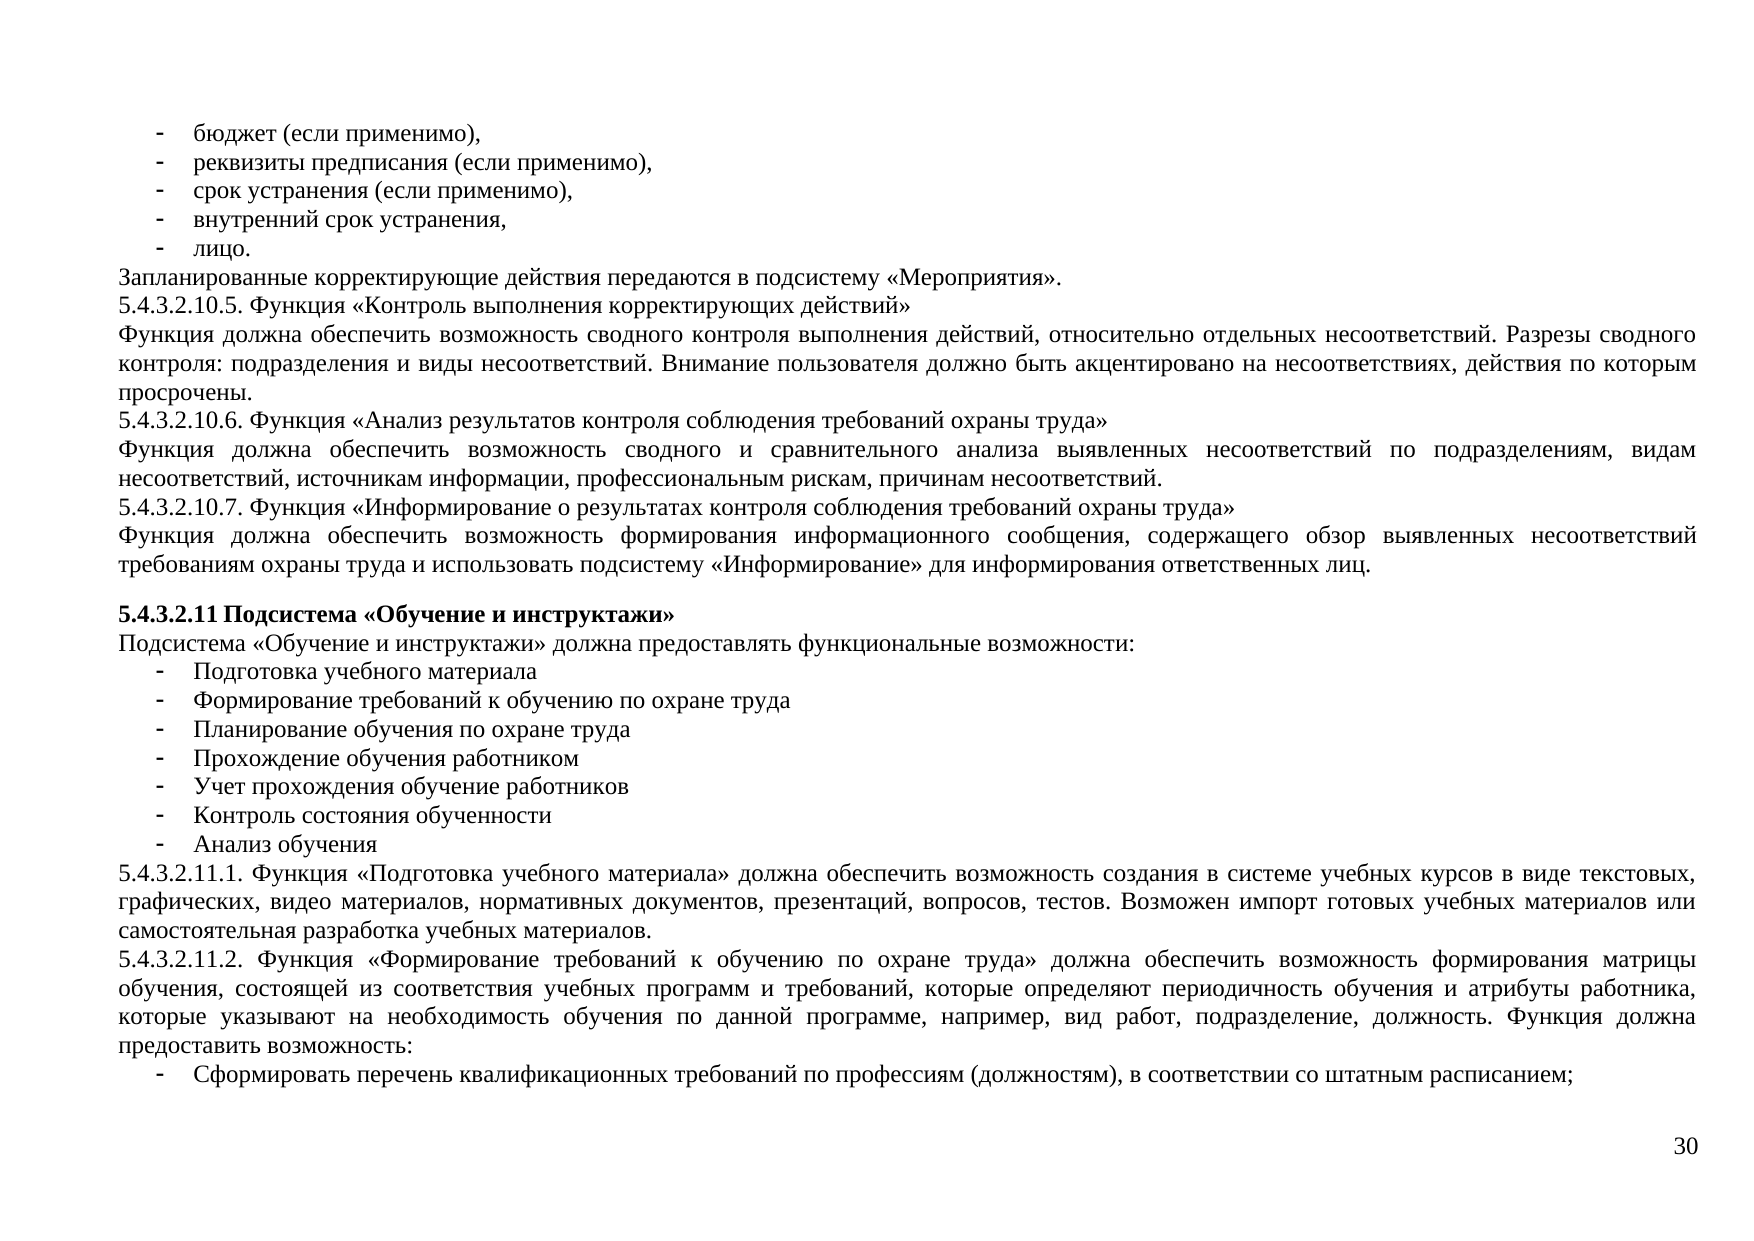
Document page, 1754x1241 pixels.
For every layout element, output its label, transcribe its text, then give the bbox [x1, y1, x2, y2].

text 5.4.3.2.10.6. Функция «Анализ результатов контроля соблюдения требований охраны труда» [118, 406, 1698, 434]
text Подсистема «Обучение и инструктажи» должна предоставлять функциональные возможности: [118, 628, 1698, 656]
text 5.4.3.2.10.5. Функция «Контроль выполнения корректирующих действий» [118, 291, 1698, 319]
list Анализ обучения [156, 829, 1698, 858]
list бюджет (если применимо), [156, 118, 1698, 147]
text Запланированные корректирующие действия передаются в подсистему «Мероприятия». [118, 262, 1698, 291]
list Планирование обучения по охране труда [156, 714, 1698, 743]
text Функция должна обеспечить возможность сводного контроля выполнения действий, относительно отдельных несоответствий. Разрезы сводного контроля: подразделения и виды несоответствий. Внимание пользователя должно быть акцентировано на несоответствиях, действия по которым просрочены. [118, 319, 1698, 406]
list Прохождение обучения работником [156, 743, 1698, 771]
list срок устранения (если применимо), [156, 176, 1698, 204]
list Контроль состояния обученности [156, 800, 1698, 829]
text 5.4.3.2.11.2. Функция «Формирование требований к обучению по охране труда» должна обеспечить возможность формирования матрицы обучения, состоящей из соответствия учебных программ и требований, которые определяют периодичность обучения и атрибуты работника, которые указывают на необходимость обучения по данной программе, например, вид работ, подразделение, должность. Функция должна предоставить возможность: [118, 944, 1698, 1059]
list Учет прохождения обучение работников [156, 771, 1698, 800]
list Сформировать перечень квалификационных требований по профессиям (должностям), в соответствии со штатным расписанием; [156, 1059, 1698, 1088]
text Функция должна обеспечить возможность формирования информационного сообщения, содержащего обзор выявленных несоответствий требованиям охраны труда и использовать подсистему «Информирование» для информирования ответственных лиц. [118, 521, 1698, 578]
list Формирование требований к обучению по охране труда [156, 685, 1698, 714]
text Функция должна обеспечить возможность сводного и сравнительного анализа выявленных несоответствий по подразделениям, видам несоответствий, источникам информации, профессиональным рискам, причинам несоответствий. [118, 434, 1698, 492]
list реквизиты предписания (если применимо), [156, 147, 1698, 176]
list лицо. [156, 233, 1698, 262]
subtitle Подсистема «Обучение и инструктажи» [118, 599, 1698, 628]
text 5.4.3.2.11.1. Функция «Подготовка учебного материала» должна обеспечить возможность создания в системе учебных курсов в виде текстовых, графических, видео материалов, нормативных документов, презентаций, вопросов, тестов. Возможен импорт готовых учебных материалов или самостоятельная разработка учебных материалов. [118, 858, 1698, 944]
text 5.4.3.2.10.7. Функция «Информирование о результатах контроля соблюдения требований охраны труда» [118, 492, 1698, 521]
list внутренний срок устранения, [156, 204, 1698, 233]
list Подготовка учебного материала [156, 656, 1698, 685]
